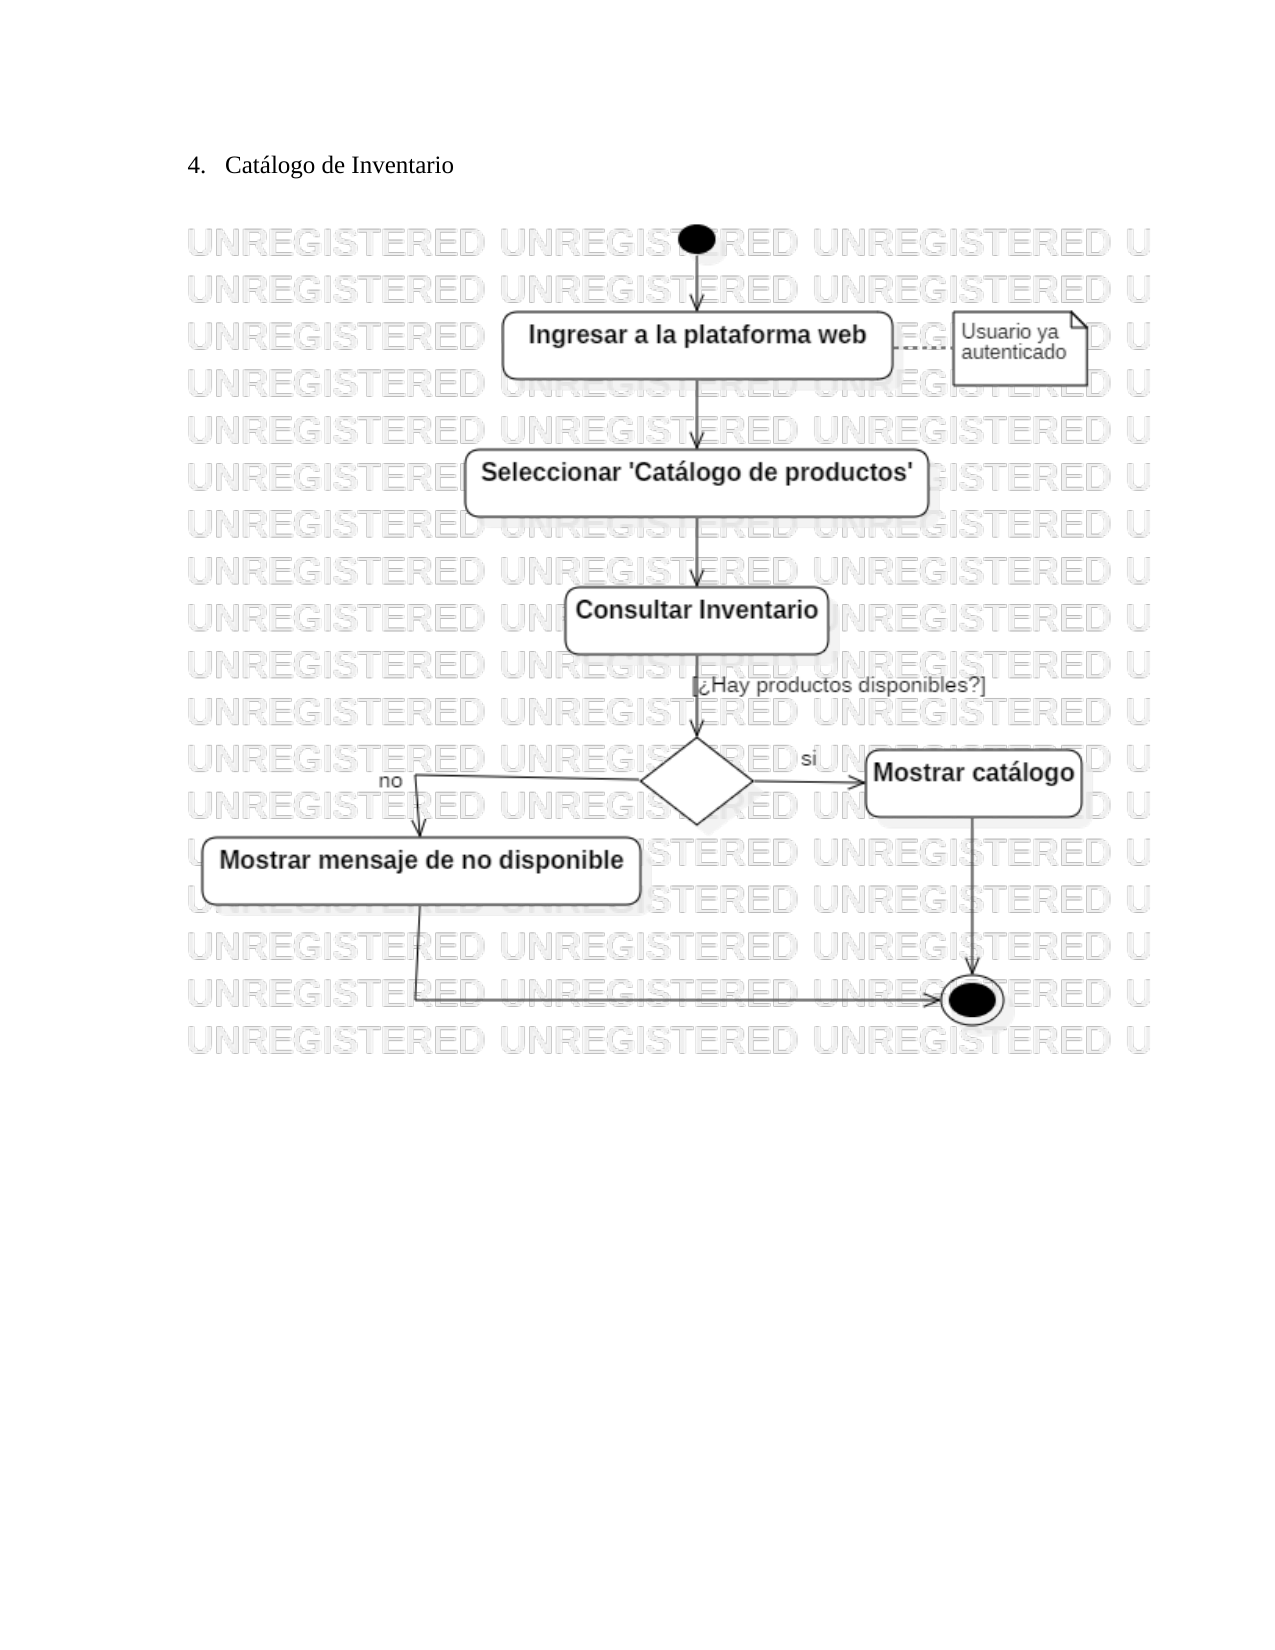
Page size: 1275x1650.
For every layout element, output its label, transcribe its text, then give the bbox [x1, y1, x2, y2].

picture [187, 209, 1150, 1088]
list Catálogo de Inventario [187, 150, 1125, 179]
